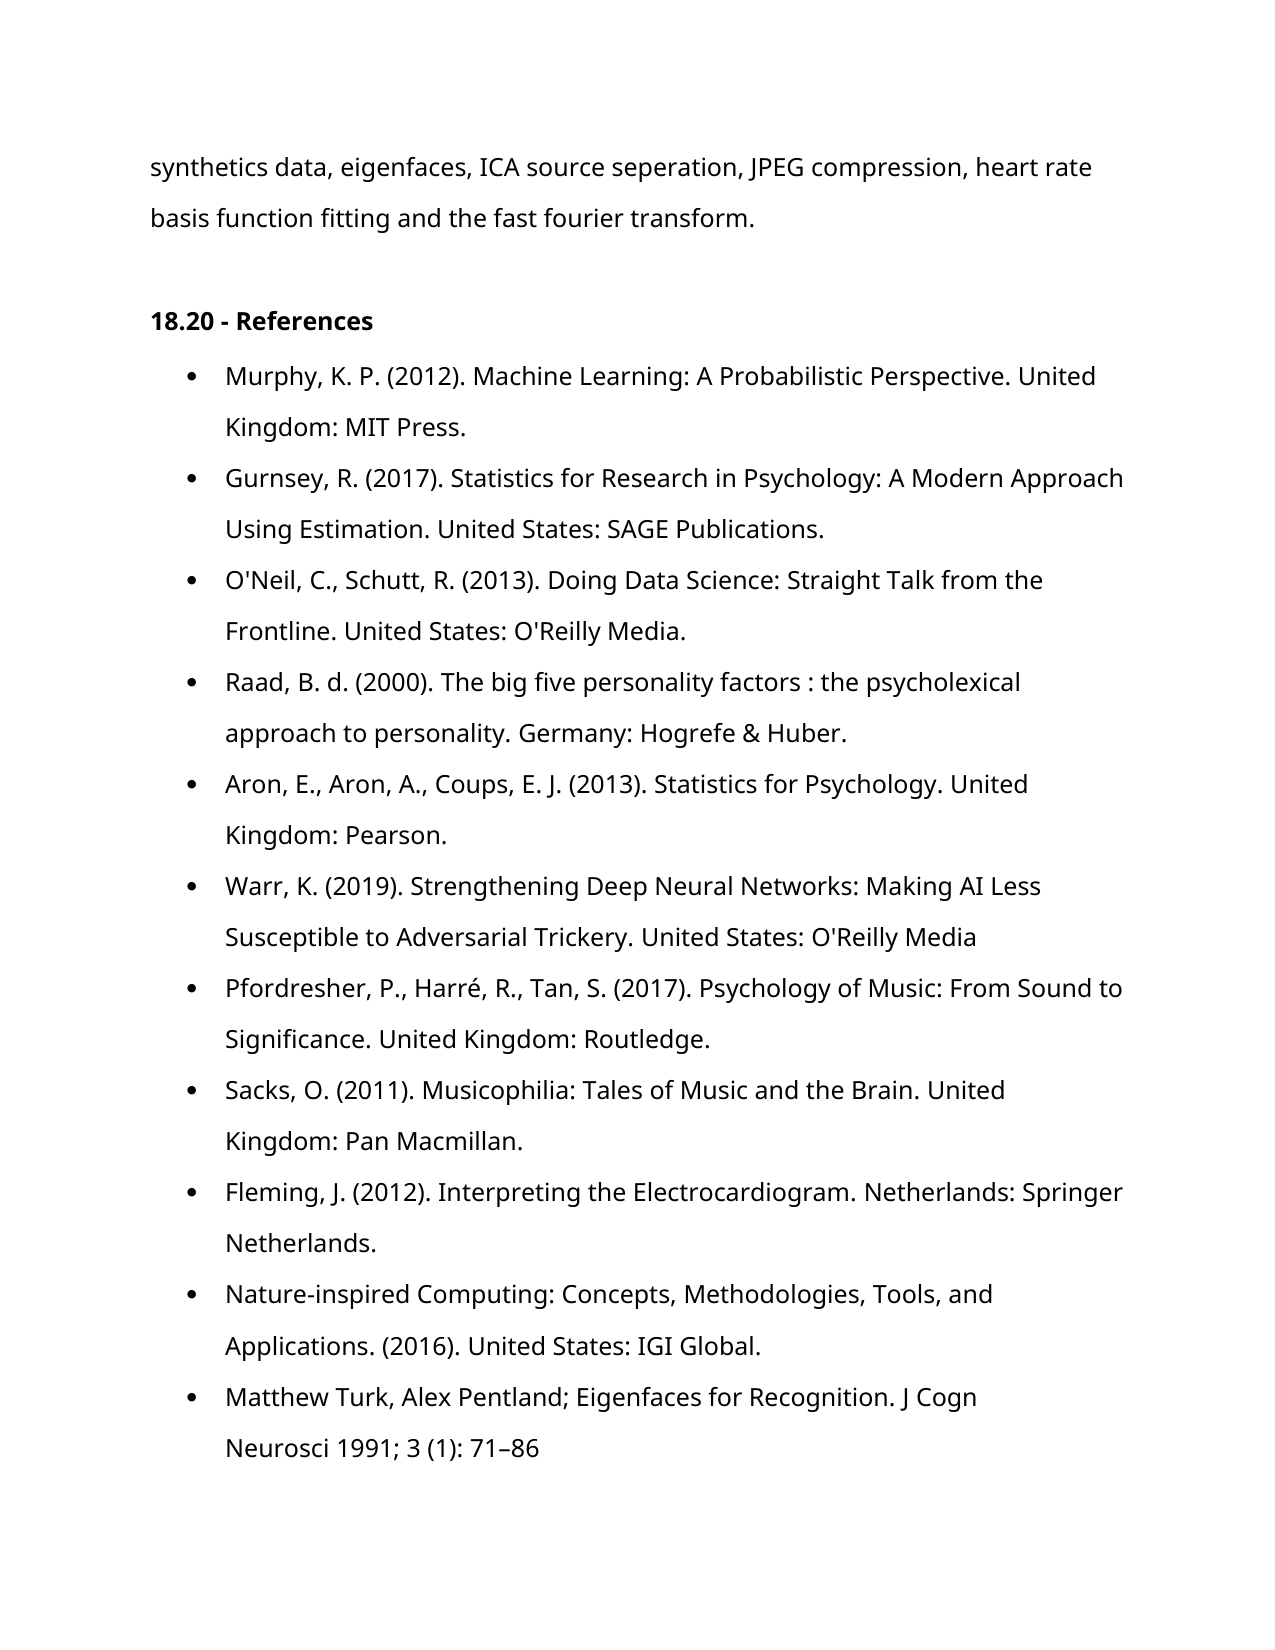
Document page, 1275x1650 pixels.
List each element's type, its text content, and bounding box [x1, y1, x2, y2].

list Raad, B. d. (2000). The big five personality factors : the psycholexical approach to personality. Germany: Hogrefe & Huber. [187, 664, 1125, 750]
list Sacks, O. (2011). Musicophilia: Tales of Music and the Brain. United Kingdom: Pan Macmillan. [187, 1073, 1125, 1158]
list Murphy, K. P. (2012). Machine Learning: A Probabilistic Perspective. United Kingdom: MIT Press. [187, 358, 1125, 443]
list Aron, E., Aron, A., Coups, E. J. (2013). Statistics for Psychology. United Kingdom: Pearson. [187, 767, 1125, 852]
subtitle 18.20 - References [150, 303, 1125, 337]
list Gurnsey, R. (2017). Statistics for Research in Psychology: A Modern Approach Using Estimation. United States: SAGE Publications. [187, 460, 1125, 546]
list Warr, K. (2019). Strengthening Deep Neural Networks: Making AI Less Susceptible to Adversarial Trickery. United States: O'Reilly Media [187, 869, 1125, 954]
list Nature-inspired Computing: Concepts, Methodologies, Tools, and Applications. (2016). United States: IGI Global. [187, 1277, 1125, 1362]
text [150, 150, 1125, 235]
list Fleming, J. (2012). Interpreting the Electrocardiogram. Netherlands: Springer Netherlands. [187, 1175, 1125, 1260]
list Matthew Turk, Alex Pentland; Eigenfaces for Recognition. J Cogn Neurosci 1991; 3 (1): 71–86 [187, 1379, 1125, 1464]
list O'Neil, C., Schutt, R. (2013). Doing Data Science: Straight Talk from the Frontline. United States: O'Reilly Media. [187, 562, 1125, 648]
list Pfordresher, P., Harré, R., Tan, S. (2017). Psychology of Music: From Sound to Significance. United Kingdom: Routledge. [187, 971, 1125, 1056]
